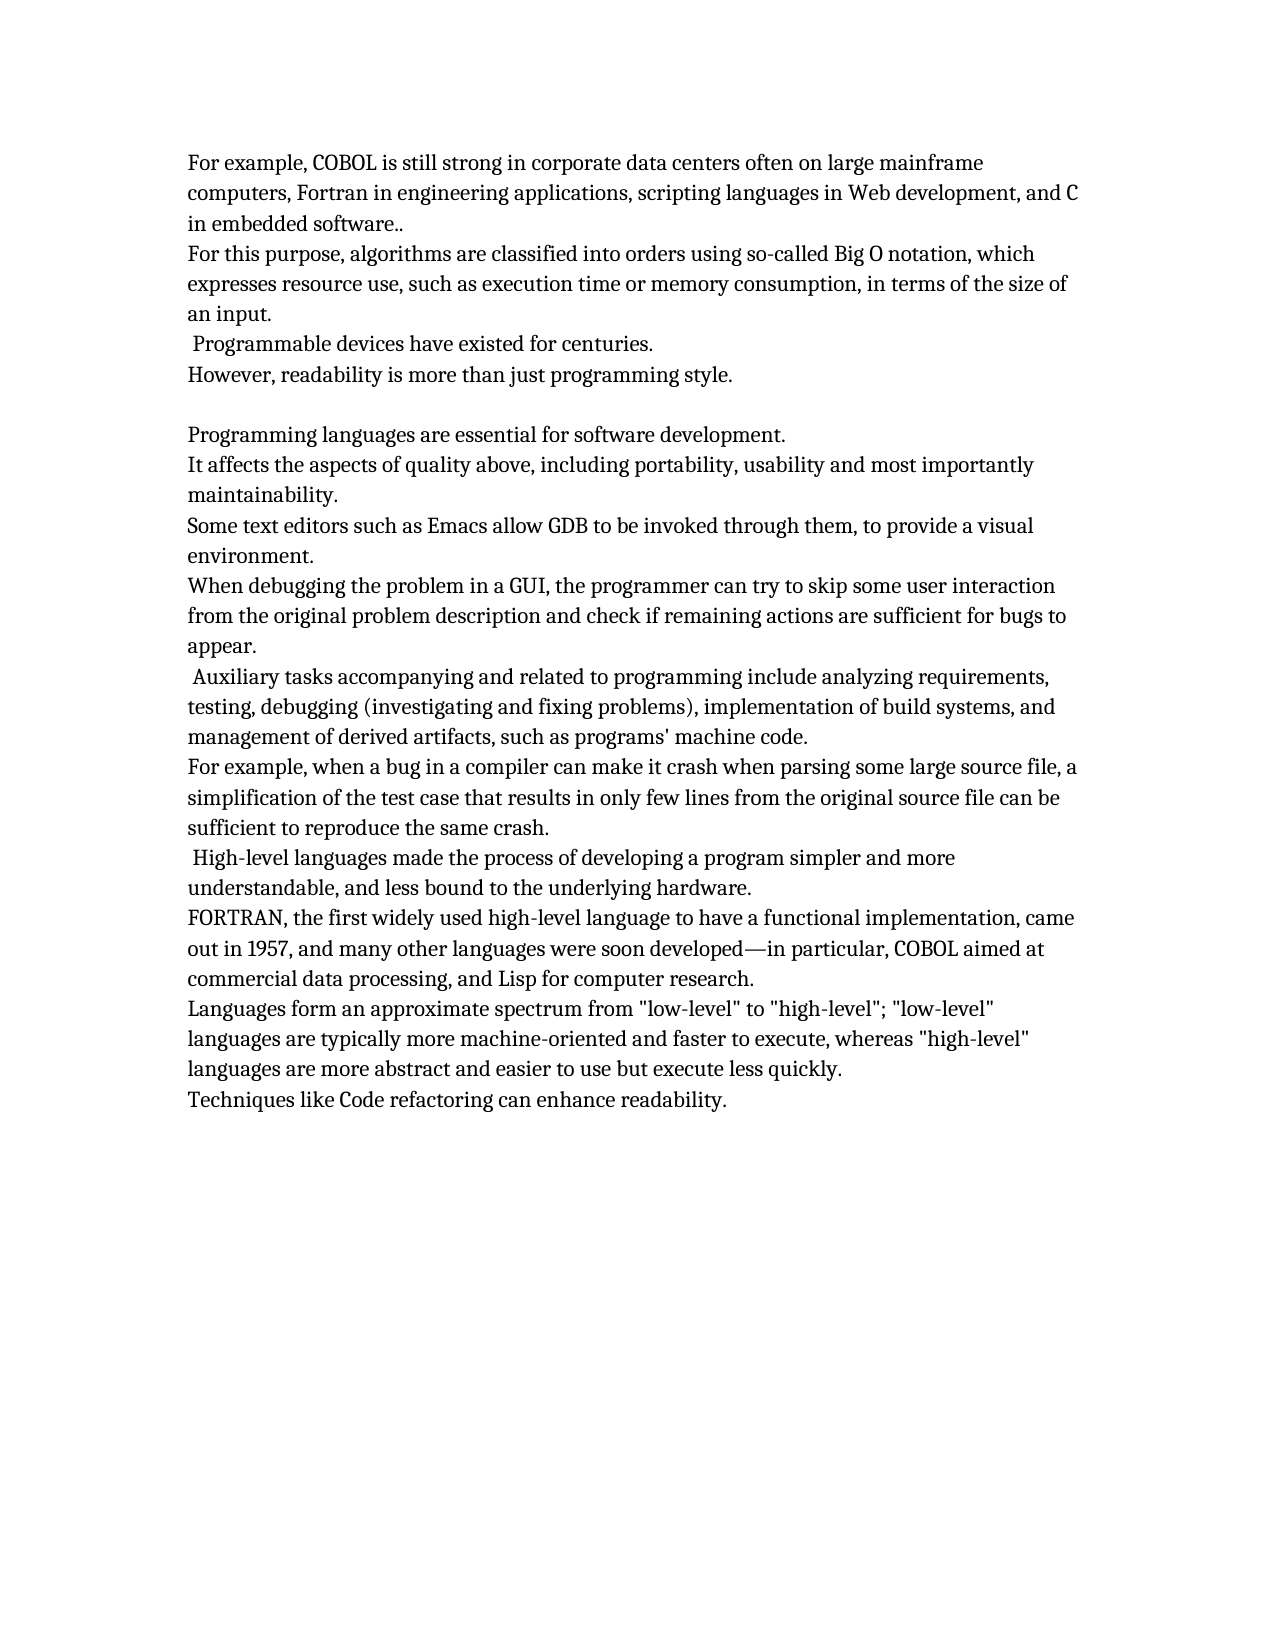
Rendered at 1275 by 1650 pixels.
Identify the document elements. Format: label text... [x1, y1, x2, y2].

text For example, COBOL is still strong in corporate data centers often on large mainframe computers, Fortran in engineering applications, scripting languages in Web development, and C in embedded software.. For this purpose, algorithms are classified into orders using so-called Big O notation, which expresses resource use, such as execution time or memory consumption, in terms of the size of an input. Programmable devices have existed for centuries. However, readability is more than just programming style. Programming languages are essential for software development. It affects the aspects of quality above, including portability, usability and most importantly maintainability. Some text editors such as Emacs allow GDB to be invoked through them, to provide a visual environment. When debugging the problem in a GUI, the programmer can try to skip some user interaction from the original problem description and check if remaining actions are sufficient for bugs to appear. Auxiliary tasks accompanying and related to programming include analyzing requirements, testing, debugging (investigating and fixing problems), implementation of build systems, and management of derived artifacts, such as programs' machine code. For example, when a bug in a compiler can make it crash when parsing some large source file, a simplification of the test case that results in only few lines from the original source file can be sufficient to reproduce the same crash. High-level languages made the process of developing a program simpler and more understandable, and less bound to the underlying hardware. FORTRAN, the first widely used high-level language to have a functional implementation, came out in 1957, and many other languages were soon developed—in particular, COBOL aimed at commercial data processing, and Lisp for computer research. Languages form an approximate spectrum from "low-level" to "high-level"; "low-level" languages are typically more machine-oriented and faster to execute, whereas "high-level" languages are more abstract and easier to use but execute less quickly. Techniques like Code refactoring can enhance readability. [187, 150, 1087, 1113]
